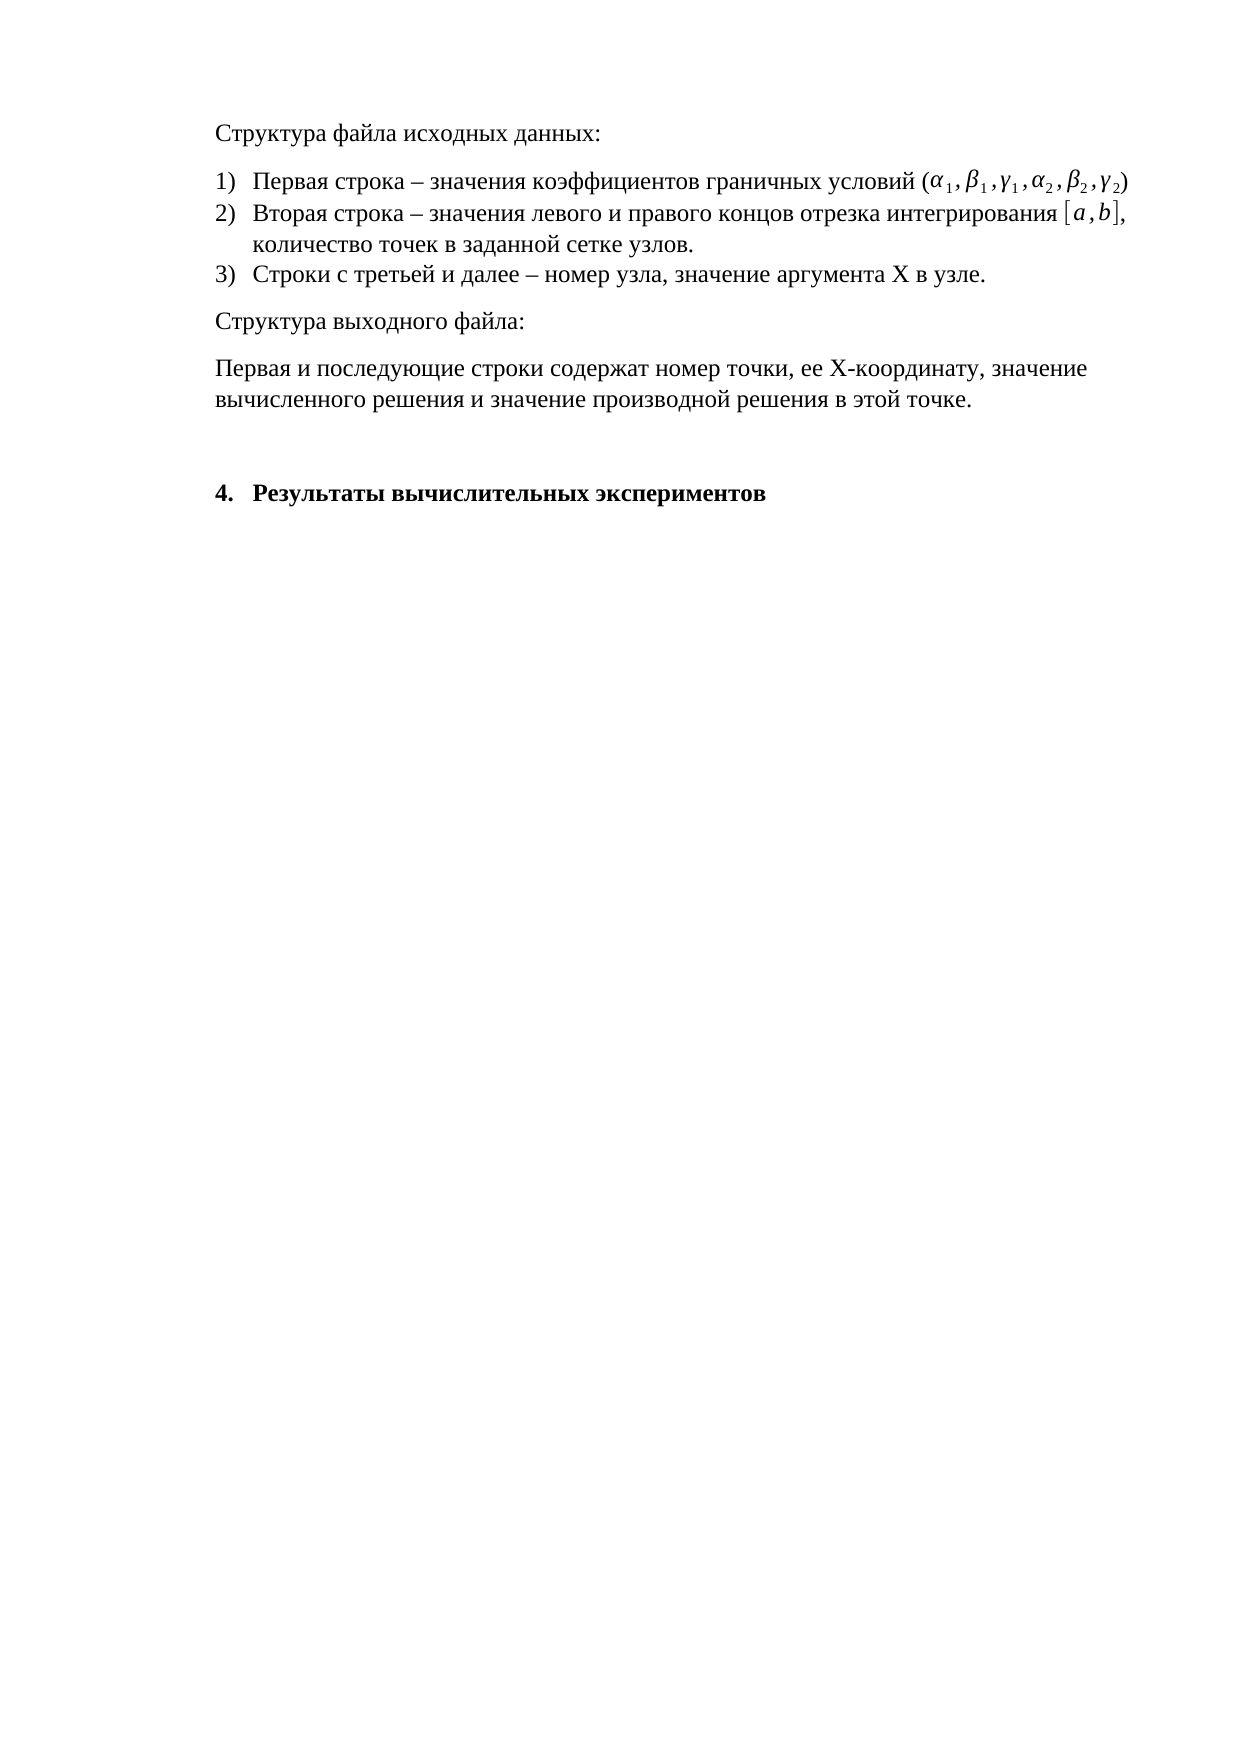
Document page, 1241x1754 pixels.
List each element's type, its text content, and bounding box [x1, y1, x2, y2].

list Вторая строка – значения левого и правого концов отрезка интегрирования , количество точек в заданной сетке узлов. [215, 198, 1152, 257]
list Строки с третьей и далее – номер узла, значение аргумента Х в узле. [215, 259, 1152, 288]
text Структура выходного файла: [215, 306, 1152, 335]
text Первая и последующие строки содержат номер точки, ее Х-координату, значение вычисленного решения и значение производной решения в этой точке. [215, 353, 1152, 412]
list Первая строка – значения коэффициентов граничных условий () [215, 165, 1152, 197]
list Результаты вычислительных экспериментов [215, 478, 1152, 507]
text Структура файла исходных данных: [215, 118, 1152, 147]
